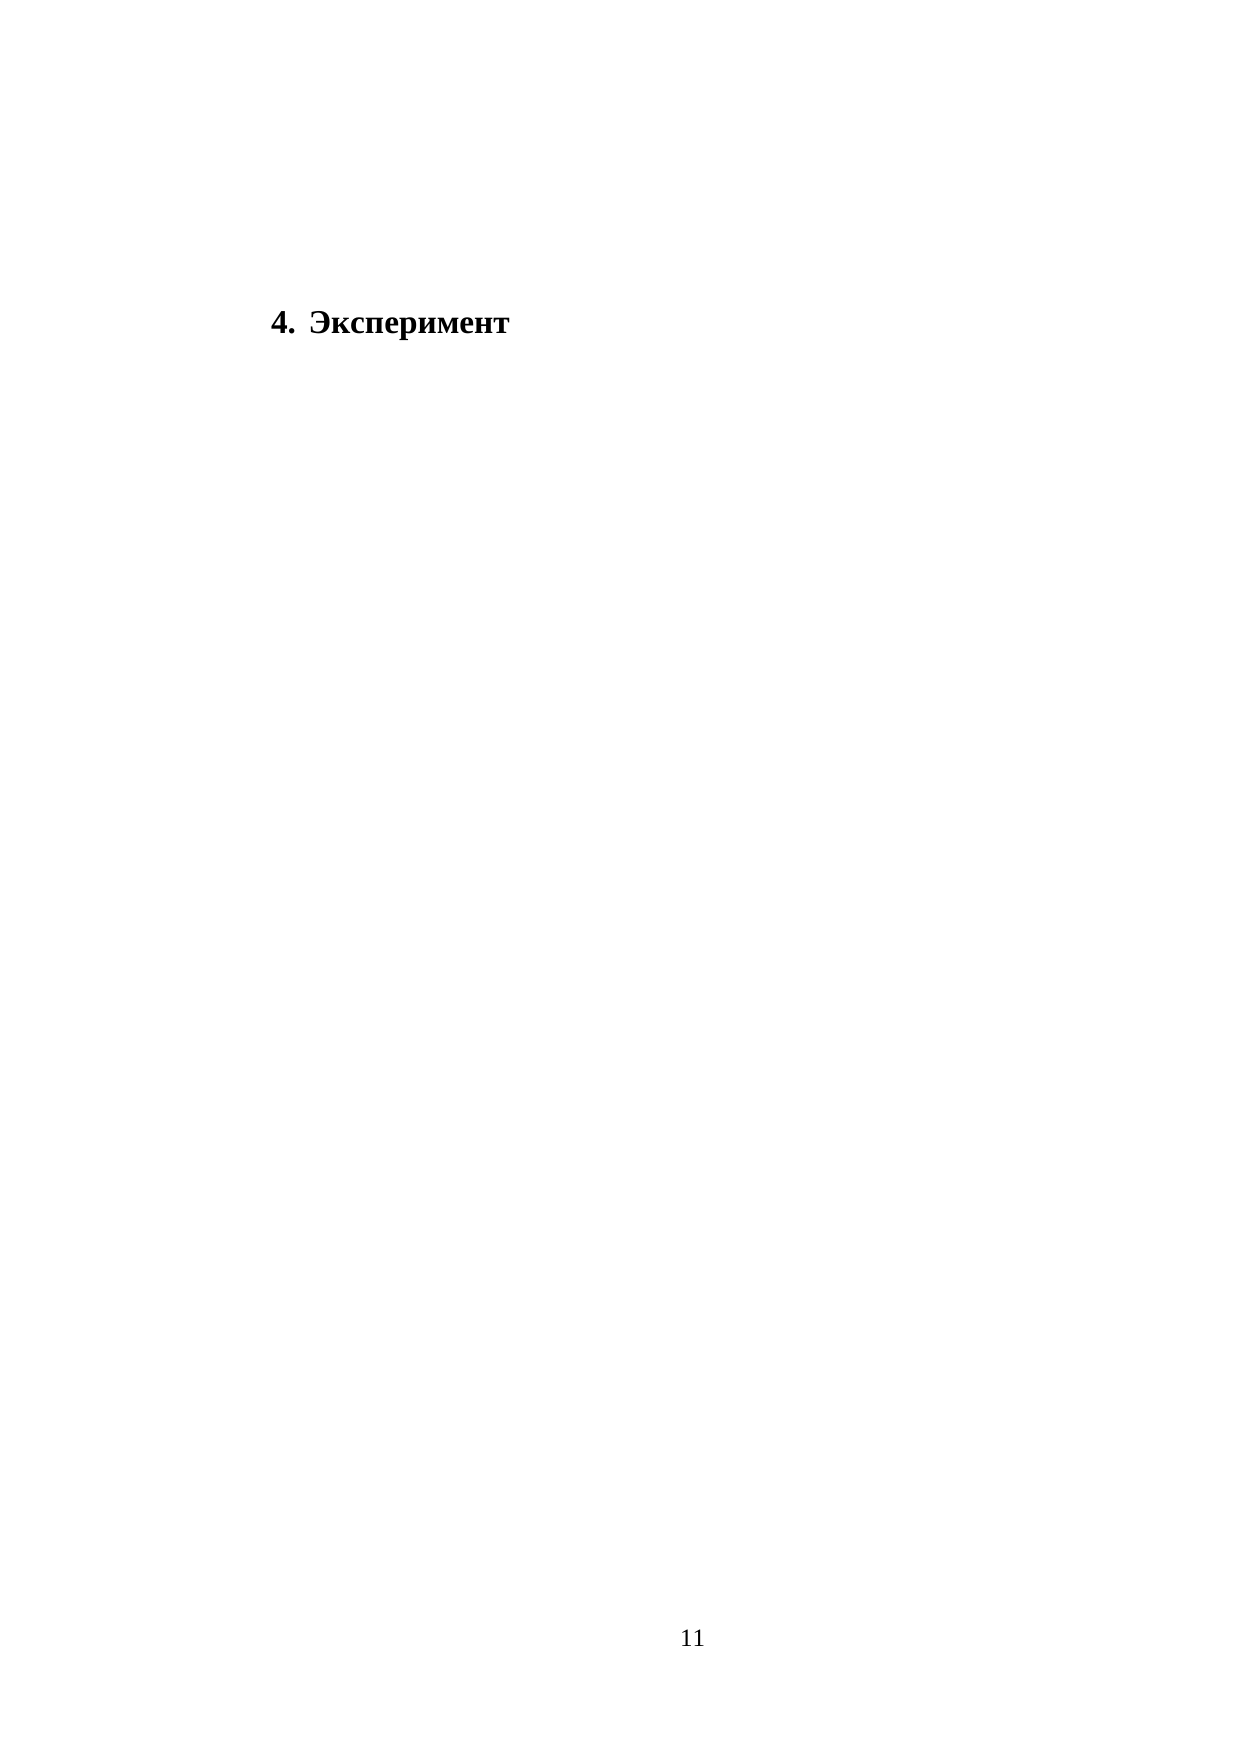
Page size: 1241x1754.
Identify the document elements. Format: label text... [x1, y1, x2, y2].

list Эксперимент [271, 302, 1152, 341]
